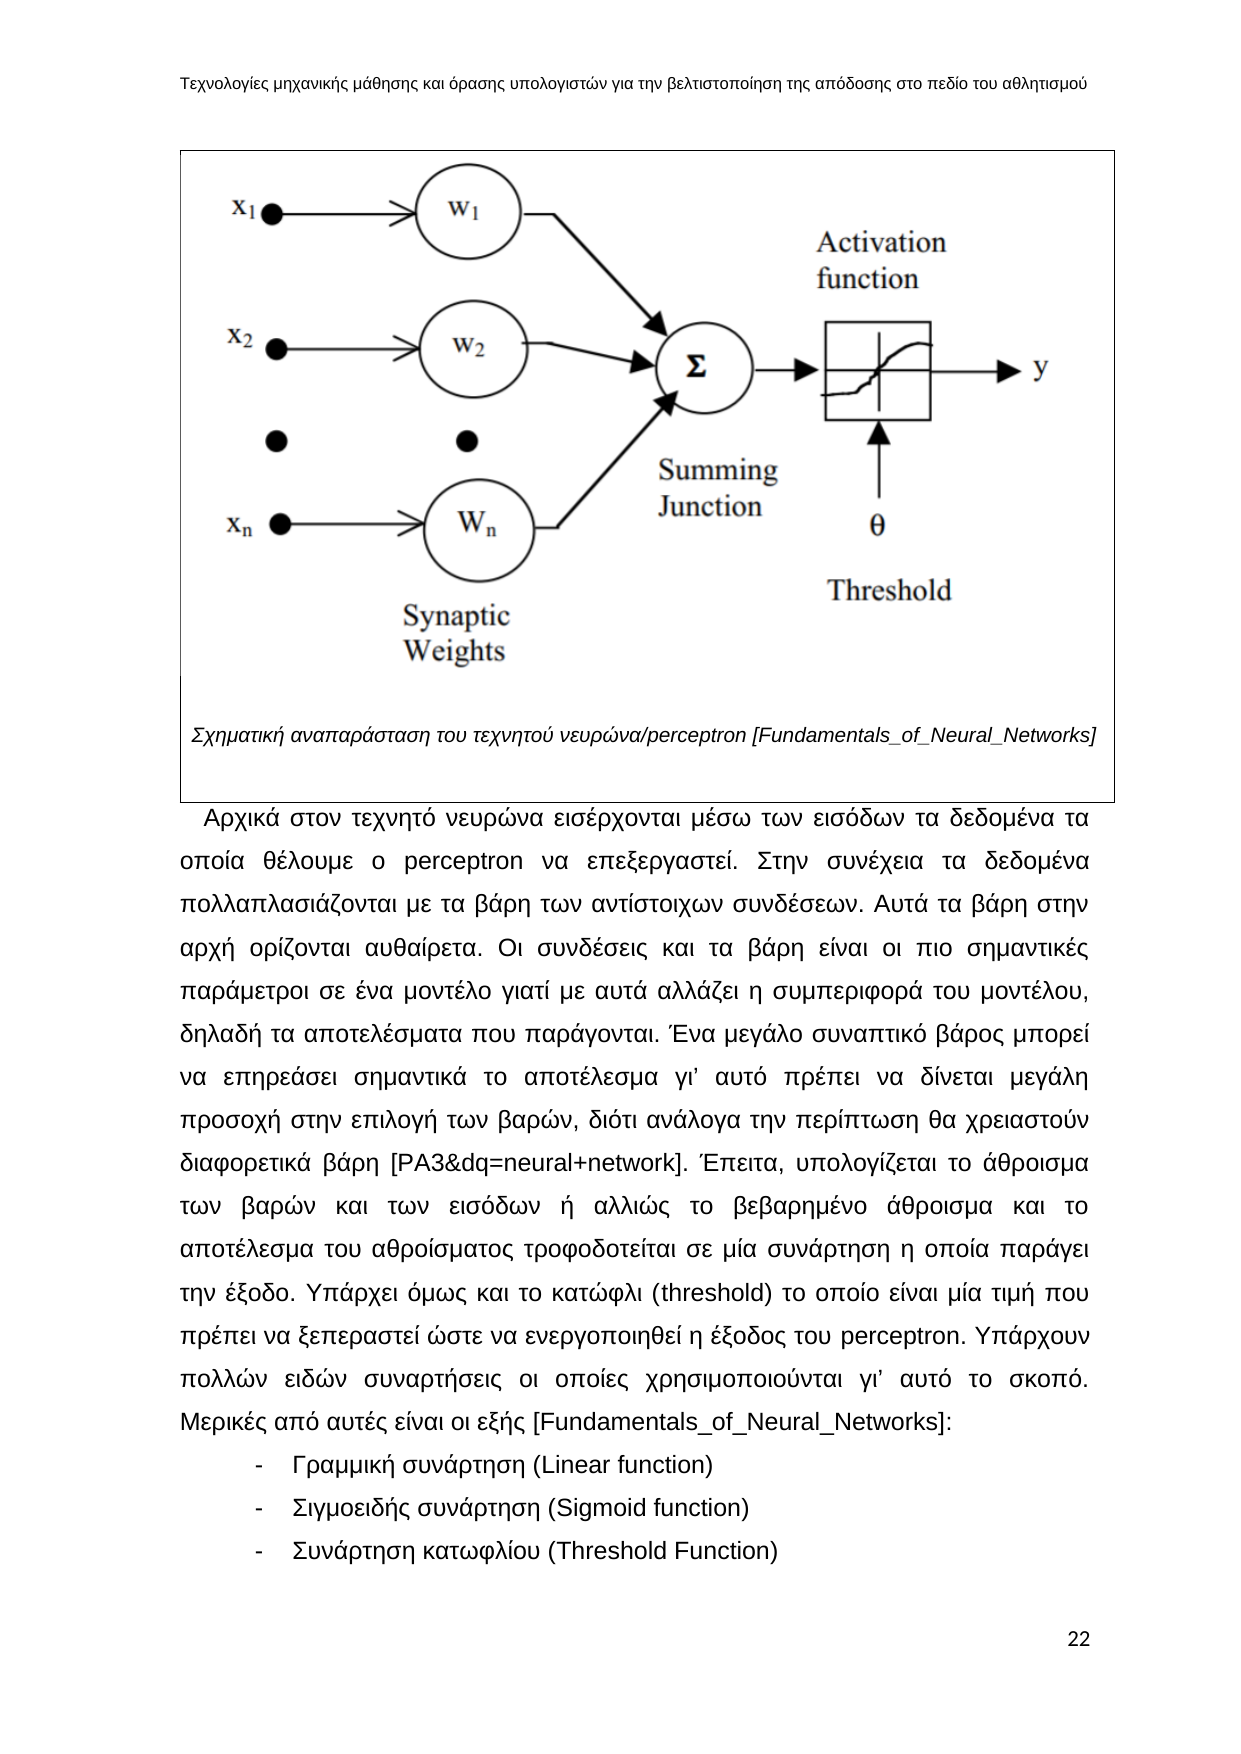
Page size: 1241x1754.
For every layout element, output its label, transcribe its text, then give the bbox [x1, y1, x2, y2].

list Γραμμική συνάρτηση (Linear function) [254, 1450, 1090, 1479]
list Σιγμοειδής συνάρτηση (Sigmoid function) [254, 1493, 1090, 1522]
list Συνάρτηση κατωφλίου (Threshold Function) [254, 1536, 1090, 1565]
picture [180, 155, 1092, 676]
table_header Σχηματική αναπαράσταση του τεχνητού νευρώνα/perceptron [Fundamentals_of_Neural_Networks] [181, 151, 1114, 802]
